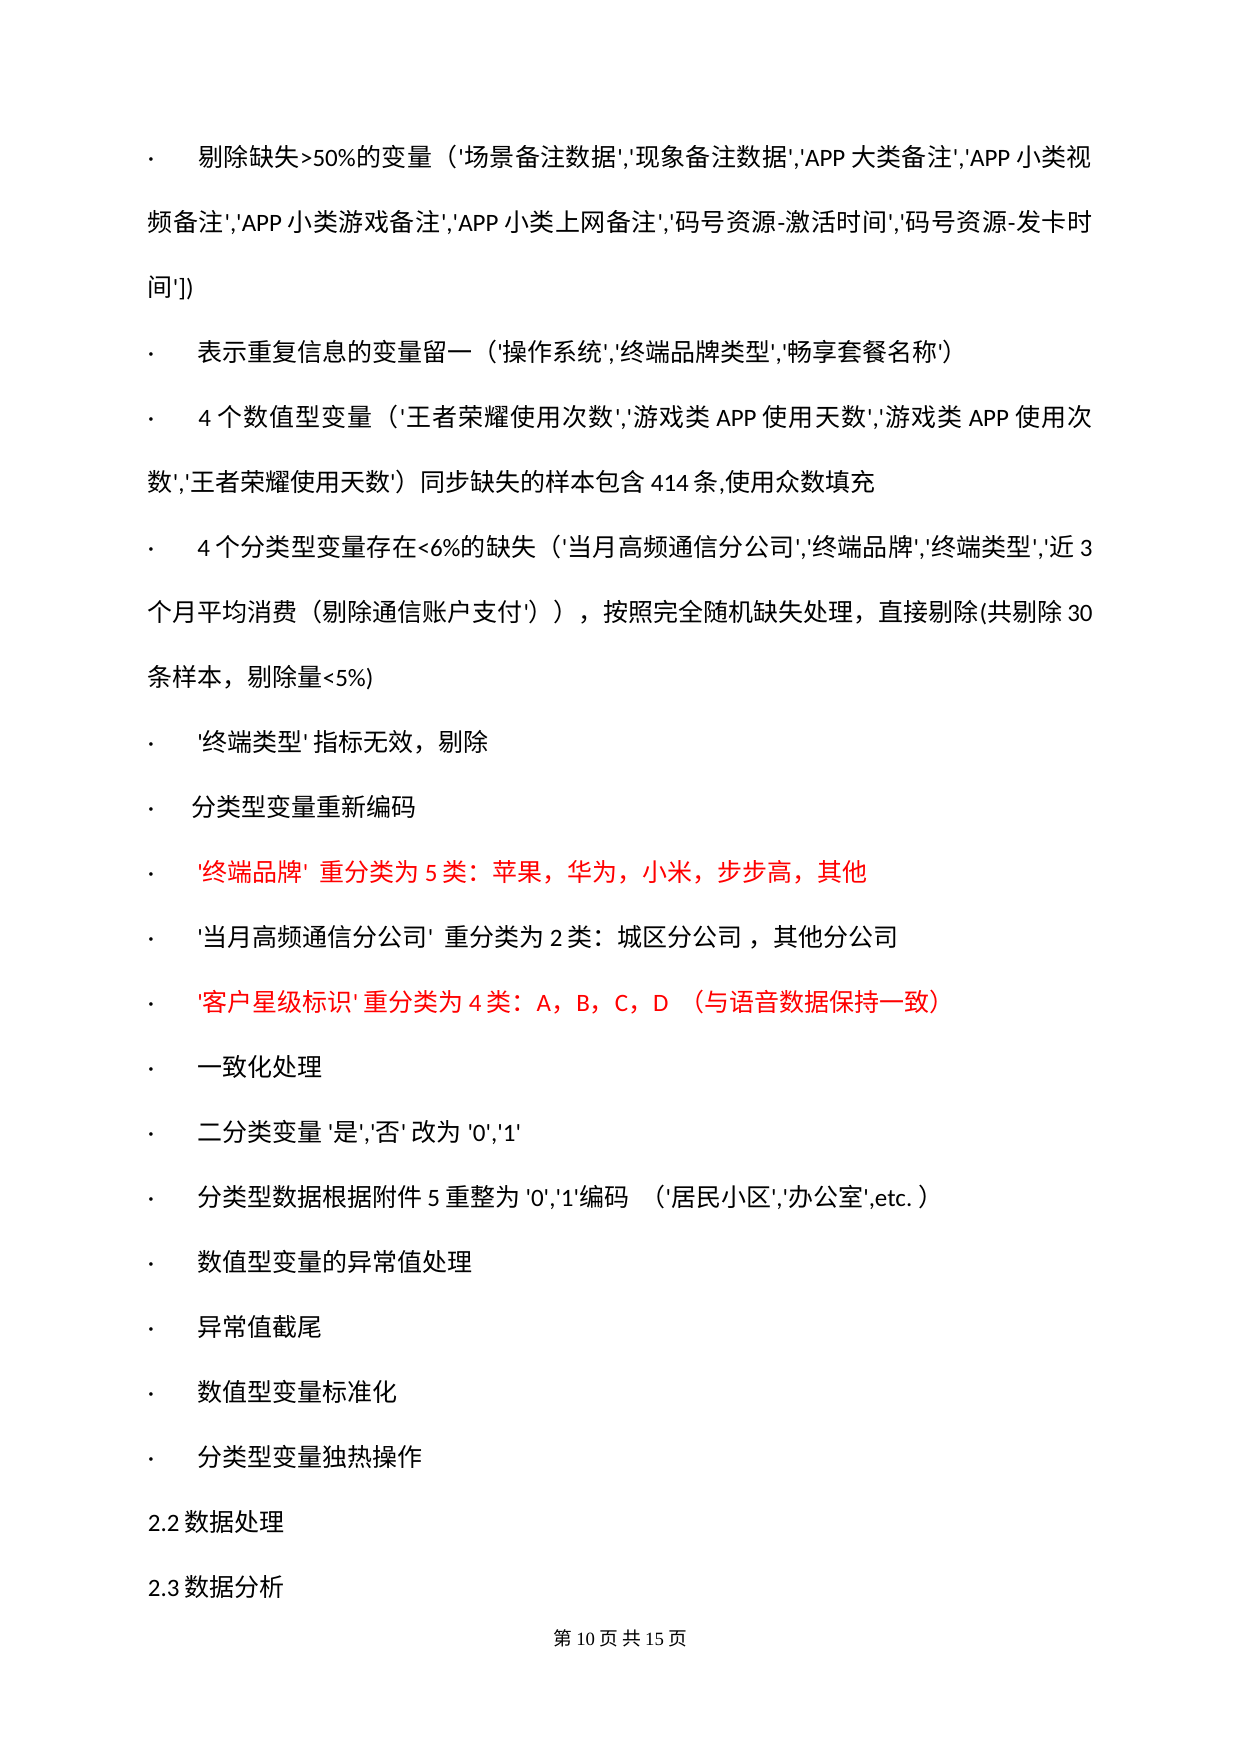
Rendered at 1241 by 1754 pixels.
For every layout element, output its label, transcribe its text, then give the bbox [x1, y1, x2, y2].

text · 数值型变量标准化 [148, 1358, 1092, 1423]
text · '终端品牌' 重分类为5类：苹果，华为，小米，步步高，其他 [148, 838, 1092, 903]
text · 数值型变量的异常值处理 [148, 1228, 1092, 1293]
text 2.2数据处理 [148, 1488, 1092, 1553]
text · 异常值截尾 [148, 1293, 1092, 1358]
text · 分类型变量重新编码 [148, 773, 1092, 838]
text · 分类型数据根据附件5重整为 '0','1'编码 （'居民小区','办公室',etc. ） [148, 1163, 1092, 1228]
text · 表示重复信息的变量留一（'操作系统','终端品牌类型','畅享套餐名称'） [148, 318, 1092, 383]
text · '当月高频通信分公司' 重分类为2类：城区分公司 ，其他分公司 [148, 903, 1092, 968]
text · '终端类型' 指标无效，剔除 [148, 708, 1092, 773]
text 2.3数据分析 [148, 1553, 1092, 1618]
text · 剔除缺失>50%的变量（'场景备注数据','现象备注数据','APP大类备注','APP小类视频备注','APP小类游戏备注','APP小类上网备注','码号资源-激活时间','码号资源-发卡时间']) [148, 123, 1092, 318]
text · '客户星级标识' 重分类为4类：A，B，C，D （与语音数据保持一致） [148, 968, 1092, 1033]
text · 分类型变量独热操作 [148, 1423, 1092, 1488]
text · 二分类变量 '是','否' 改为 '0','1' [148, 1098, 1092, 1163]
text · 一致化处理 [148, 1033, 1092, 1098]
text · 4个数值型变量（'王者荣耀使用次数','游戏类APP使用天数','游戏类APP使用次数','王者荣耀使用天数'）同步缺失的样本包含414条,使用众数填充 [148, 383, 1092, 513]
text · 4个分类型变量存在<6%的缺失（'当月高频通信分公司','终端品牌','终端类型','近3个月平均消费（剔除通信账户支付'）），按照完全随机缺失处理，直接剔除(共剔除30条样本，剔除量<5%) [148, 513, 1092, 708]
